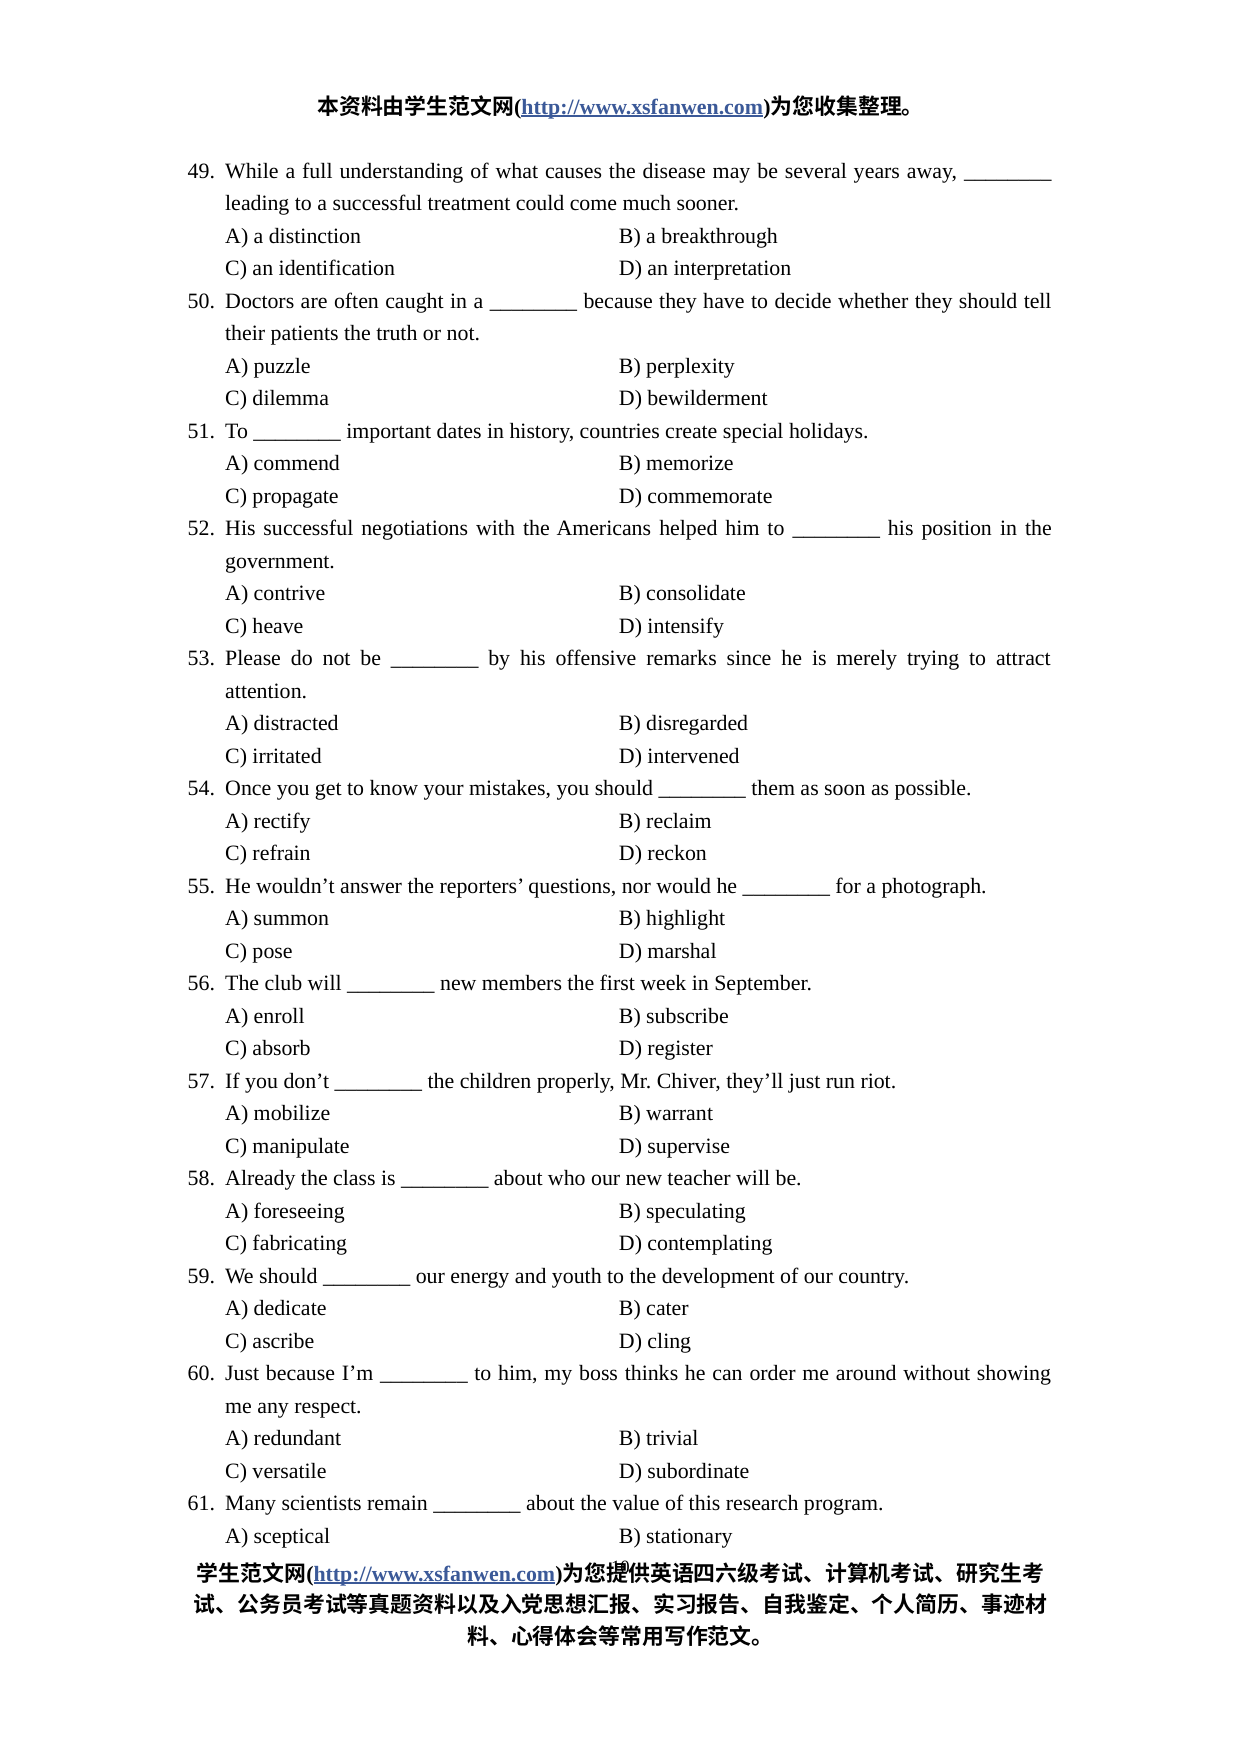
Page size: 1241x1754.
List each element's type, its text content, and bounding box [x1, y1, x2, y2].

text 55. He wouldn’t answer the reporters’ questions, nor would he ________ for a photograph. [187, 869, 1053, 902]
text 58. Already the class is ________ about who our new teacher will be. [187, 1162, 1053, 1194]
text A) distracted B) disregarded [187, 707, 1053, 739]
text 51. To ________ important dates in history, countries create special holidays. [187, 414, 1053, 447]
text 54. Once you get to know your mistakes, you should ________ them as soon as possible. [187, 772, 1053, 804]
text A) foreseeing B) speculating [187, 1194, 1053, 1227]
text C) irritated D) intervened [187, 739, 1053, 772]
text A) rectify B) reclaim [187, 804, 1053, 837]
text C) versatile D) subordinate [187, 1454, 1053, 1487]
text A) summon B) highlight [187, 902, 1053, 934]
text 60. Just because I’m ________ to him, my boss thinks he can order me around without showing me any respect. [187, 1357, 1053, 1422]
text A) redundant B) trivial [187, 1422, 1053, 1454]
text C) ascribe D) cling [187, 1324, 1053, 1357]
text C) heave D) intensify [187, 609, 1053, 642]
text C) manipulate D) supervise [187, 1129, 1053, 1162]
text C) fabricating D) contemplating [187, 1227, 1053, 1259]
text 49. While a full understanding of what causes the disease may be several years away, ________ leading to a successful treatment could come much sooner. [187, 154, 1053, 219]
text C) an identification D) an interpretation [187, 252, 1053, 284]
text A) commend B) memorize [187, 447, 1053, 479]
text A) sceptical B) stationary [187, 1519, 1053, 1552]
text 53. Please do not be ________ by his offensive remarks since he is merely trying to attract attention. [187, 642, 1053, 707]
text A) enroll B) subscribe [187, 999, 1053, 1032]
text A) mobilize B) warrant [187, 1097, 1053, 1129]
text 56. The club will ________ new members the first week in September. [187, 967, 1053, 999]
text C) pose D) marshal [187, 934, 1053, 967]
text 50. Doctors are often caught in a ________ because they have to decide whether they should tell their patients the truth or not. [187, 284, 1053, 349]
text C) dilemma D) bewilderment [187, 382, 1053, 414]
text A) puzzle B) perplexity [187, 349, 1053, 382]
text A) a distinction B) a breakthrough [187, 219, 1053, 252]
text 59. We should ________ our energy and youth to the development of our country. [187, 1259, 1053, 1292]
text C) absorb D) register [187, 1032, 1053, 1064]
text 61. Many scientists remain ________ about the value of this research program. [187, 1487, 1053, 1519]
text C) propagate D) commemorate [187, 479, 1053, 512]
text A) contrive B) consolidate [187, 577, 1053, 609]
text 57. If you don’t ________ the children properly, Mr. Chiver, they’ll just run riot. [187, 1064, 1053, 1097]
text A) dedicate B) cater [187, 1292, 1053, 1324]
text C) refrain D) reckon [187, 837, 1053, 869]
text 52. His successful negotiations with the Americans helped him to ________ his position in the government. [187, 512, 1053, 577]
